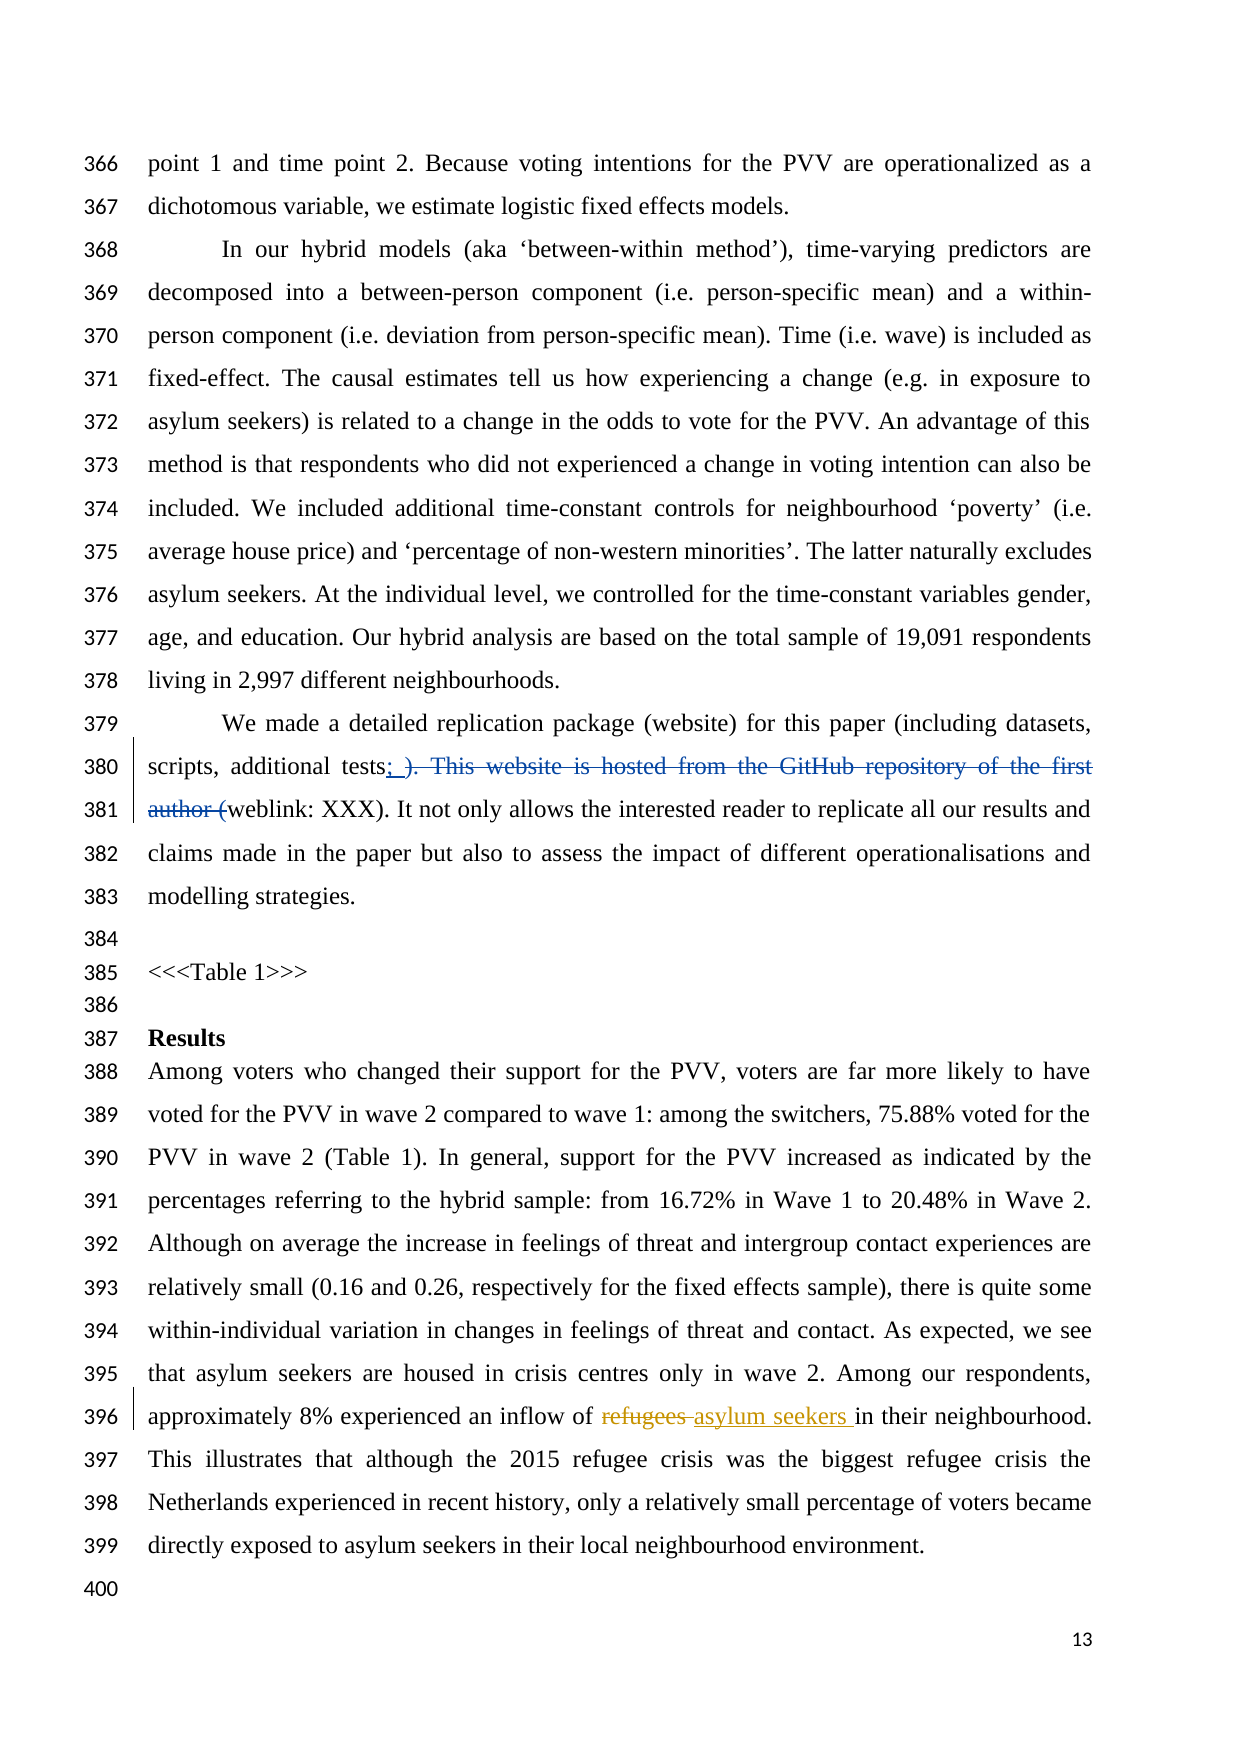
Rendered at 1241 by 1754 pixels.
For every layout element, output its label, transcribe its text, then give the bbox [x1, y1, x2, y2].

text <<<Table 1>>> [148, 957, 1092, 986]
text In our hybrid models (aka ‘between-within method’), time-varying predictors are decomposed into a between-person component (i.e. person-specific mean) and a within-person component (i.e. deviation from person-specific mean). Time (i.e. wave) is included as fixed-effect. The causal estimates tell us how experiencing a change (e.g. in exposure to asylum seekers) is related to a change in the odds to vote for the PVV. An advantage of this method is that respondents who did not experienced a change in voting intention can also be included. We included additional time-constant controls for neighbourhood ‘poverty’ (i.e. average house price) and ‘percentage of non-western minorities’. The latter naturally excludes asylum seekers. At the individual level, we controlled for the time-constant variables gender, age, and education. Our hybrid analysis are based on the total sample of 19,091 respondents living in 2,997 different neighbourhoods. [148, 234, 1092, 694]
text We made a detailed replication package (website) for this paper (including datasets, scripts, additional testsweblink: XXX). It not only allows the interested reader to replicate all our results and claims made in the paper but also to assess the impact of different operationalisations and modelling strategies. [148, 708, 1092, 909]
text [148, 148, 1092, 219]
text Results [148, 1023, 1092, 1052]
text Among voters who changed their support for the PVV, voters are far more likely to have voted for the PVV in wave 2 compared to wave 1: among the switchers, 75.88% voted for the PVV in wave 2 (Table 1). In general, support for the PVV increased as indicated by the percentages referring to the hybrid sample: from 16.72% in Wave 1 to 20.48% in Wave 2. Although on average the increase in feelings of threat and intergroup contact experiences are relatively small (0.16 and 0.26, respectively for the fixed effects sample), there is quite some within-individual variation in changes in feelings of threat and contact. As expected, we see that asylum seekers are housed in crisis centres only in wave 2. Among our respondents, approximately 8% experienced an inflow of in their neighbourhood. This illustrates that although the 2015 refugee crisis was the biggest refugee crisis the Netherlands experienced in recent history, only a relatively small percentage of voters became directly exposed to asylum seekers in their local neighbourhood environment. [148, 1056, 1092, 1559]
